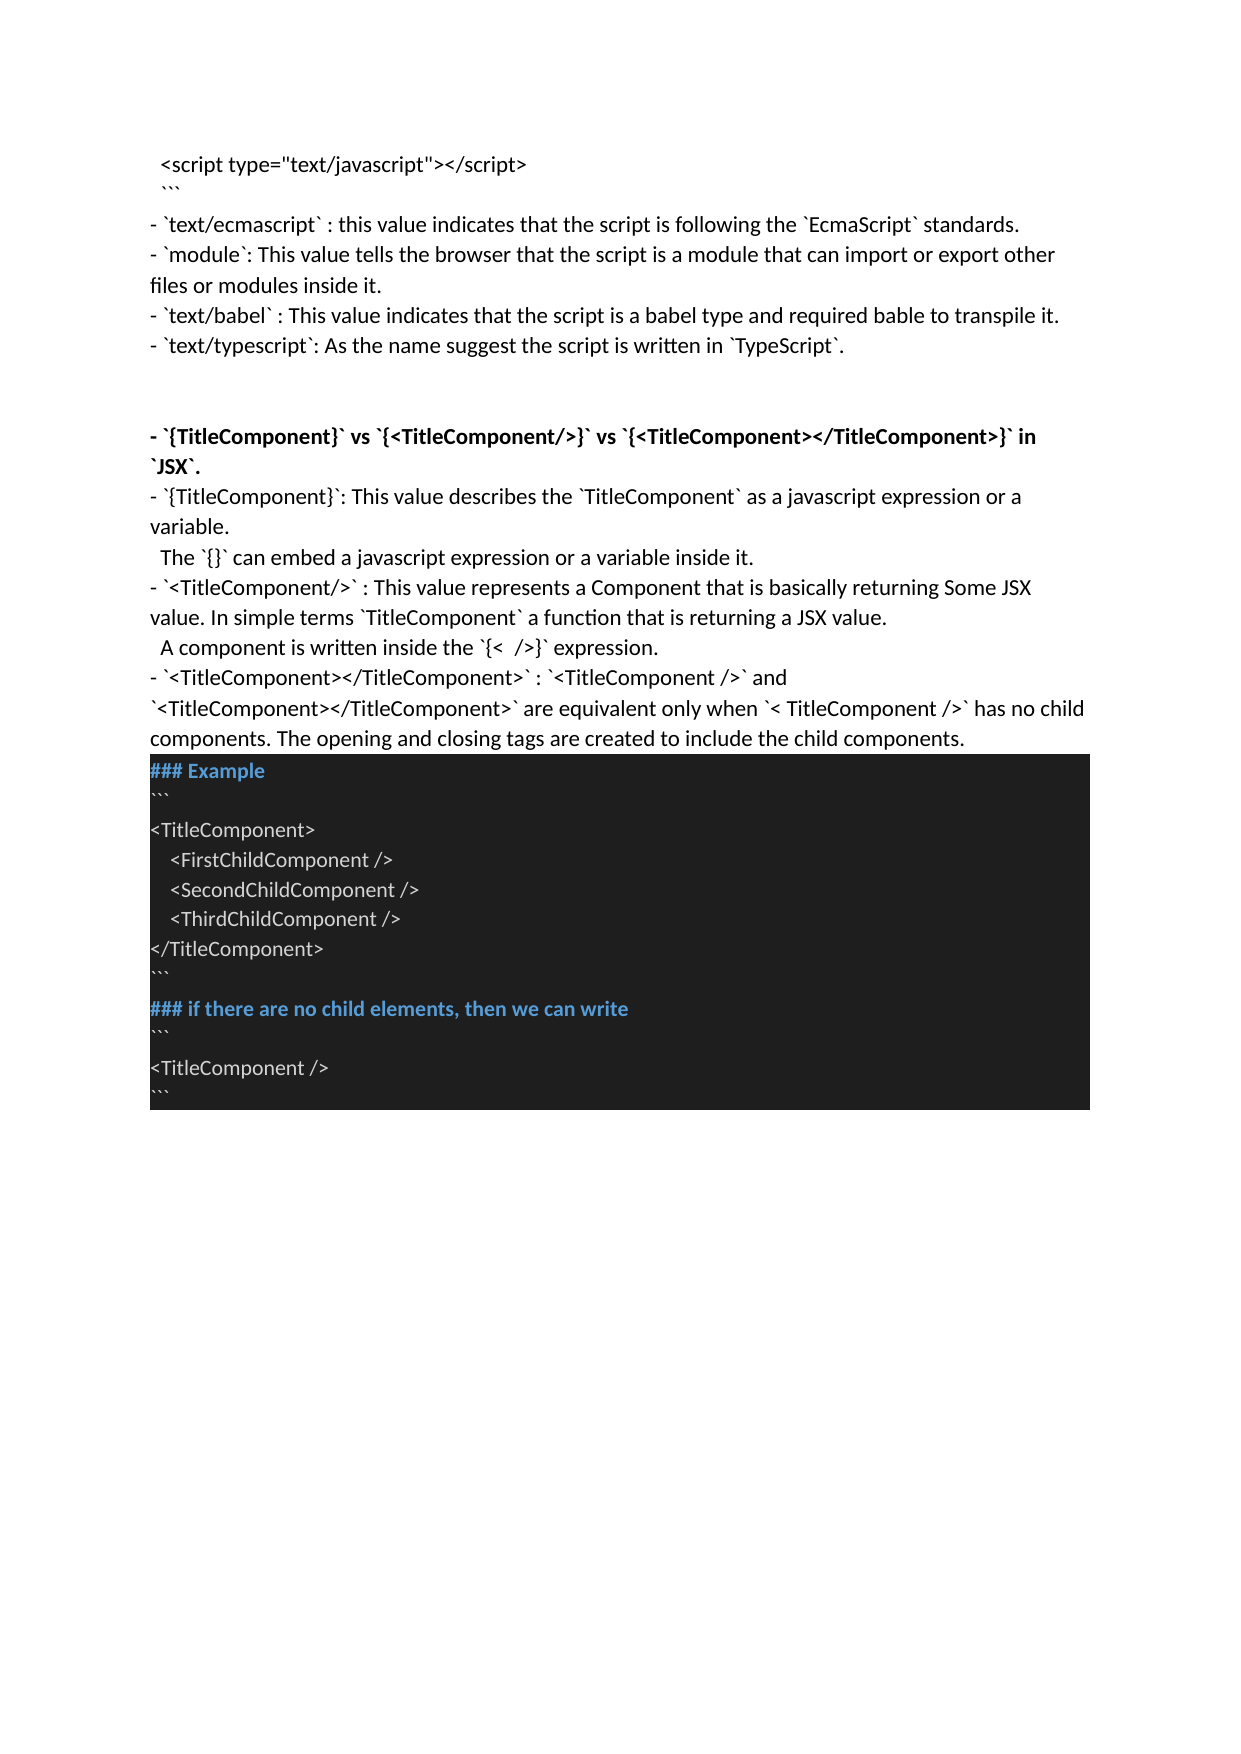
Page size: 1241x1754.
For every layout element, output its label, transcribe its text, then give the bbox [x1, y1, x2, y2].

text A component is written inside the `{< />}` expression. [150, 633, 1090, 661]
text ``` [150, 180, 1090, 208]
text - `text/typescript`: As the name suggest the script is written in `TypeScript`. [150, 331, 1090, 359]
text ### Example [150, 754, 1090, 784]
text - `text/ecmascript` : this value indicates that the script is following the `EcmaScript` standards. [150, 210, 1090, 238]
text <SecondChildComponent /> [150, 873, 1090, 903]
text ``` [150, 1021, 1090, 1051]
text <ThirdChildComponent /> [150, 903, 1090, 932]
text - `<TitleComponent></TitleComponent>` : `<TitleComponent />` and `<TitleComponent></TitleComponent>` are equivalent only when `< TitleComponent />` has no child components. The opening and closing tags are created to include the child components. [150, 663, 1090, 752]
text - `{TitleComponent}`: This value describes the `TitleComponent` as a javascript expression or a variable. [150, 482, 1090, 541]
text ``` [150, 1081, 1090, 1110]
text - `module`: This value tells the browser that the script is a module that can import or export other files or modules inside it. [150, 241, 1090, 299]
text ### if there are no child elements, then we can write [150, 992, 1090, 1021]
text </TitleComponent> [150, 932, 1090, 962]
text ``` [150, 962, 1090, 992]
text <script type="text/javascript"></script> [150, 150, 1090, 178]
text - `text/babel` : This value indicates that the script is a babel type and required bable to transpile it. [150, 301, 1090, 329]
text - `<TitleComponent/>` : This value represents a Component that is basically returning Some JSX value. In simple terms `TitleComponent` a function that is returning a JSX value. [150, 573, 1090, 631]
text <FirstChildComponent /> [150, 843, 1090, 873]
text - `{TitleComponent}` vs `{<TitleComponent/>}` vs `{<TitleComponent></TitleComponent>}` in `JSX`. [150, 422, 1090, 480]
text ``` [150, 784, 1090, 813]
text The `{}` can embed a javascript expression or a variable inside it. [150, 543, 1090, 571]
text <TitleComponent> [150, 813, 1090, 843]
text <TitleComponent /> [150, 1051, 1090, 1081]
